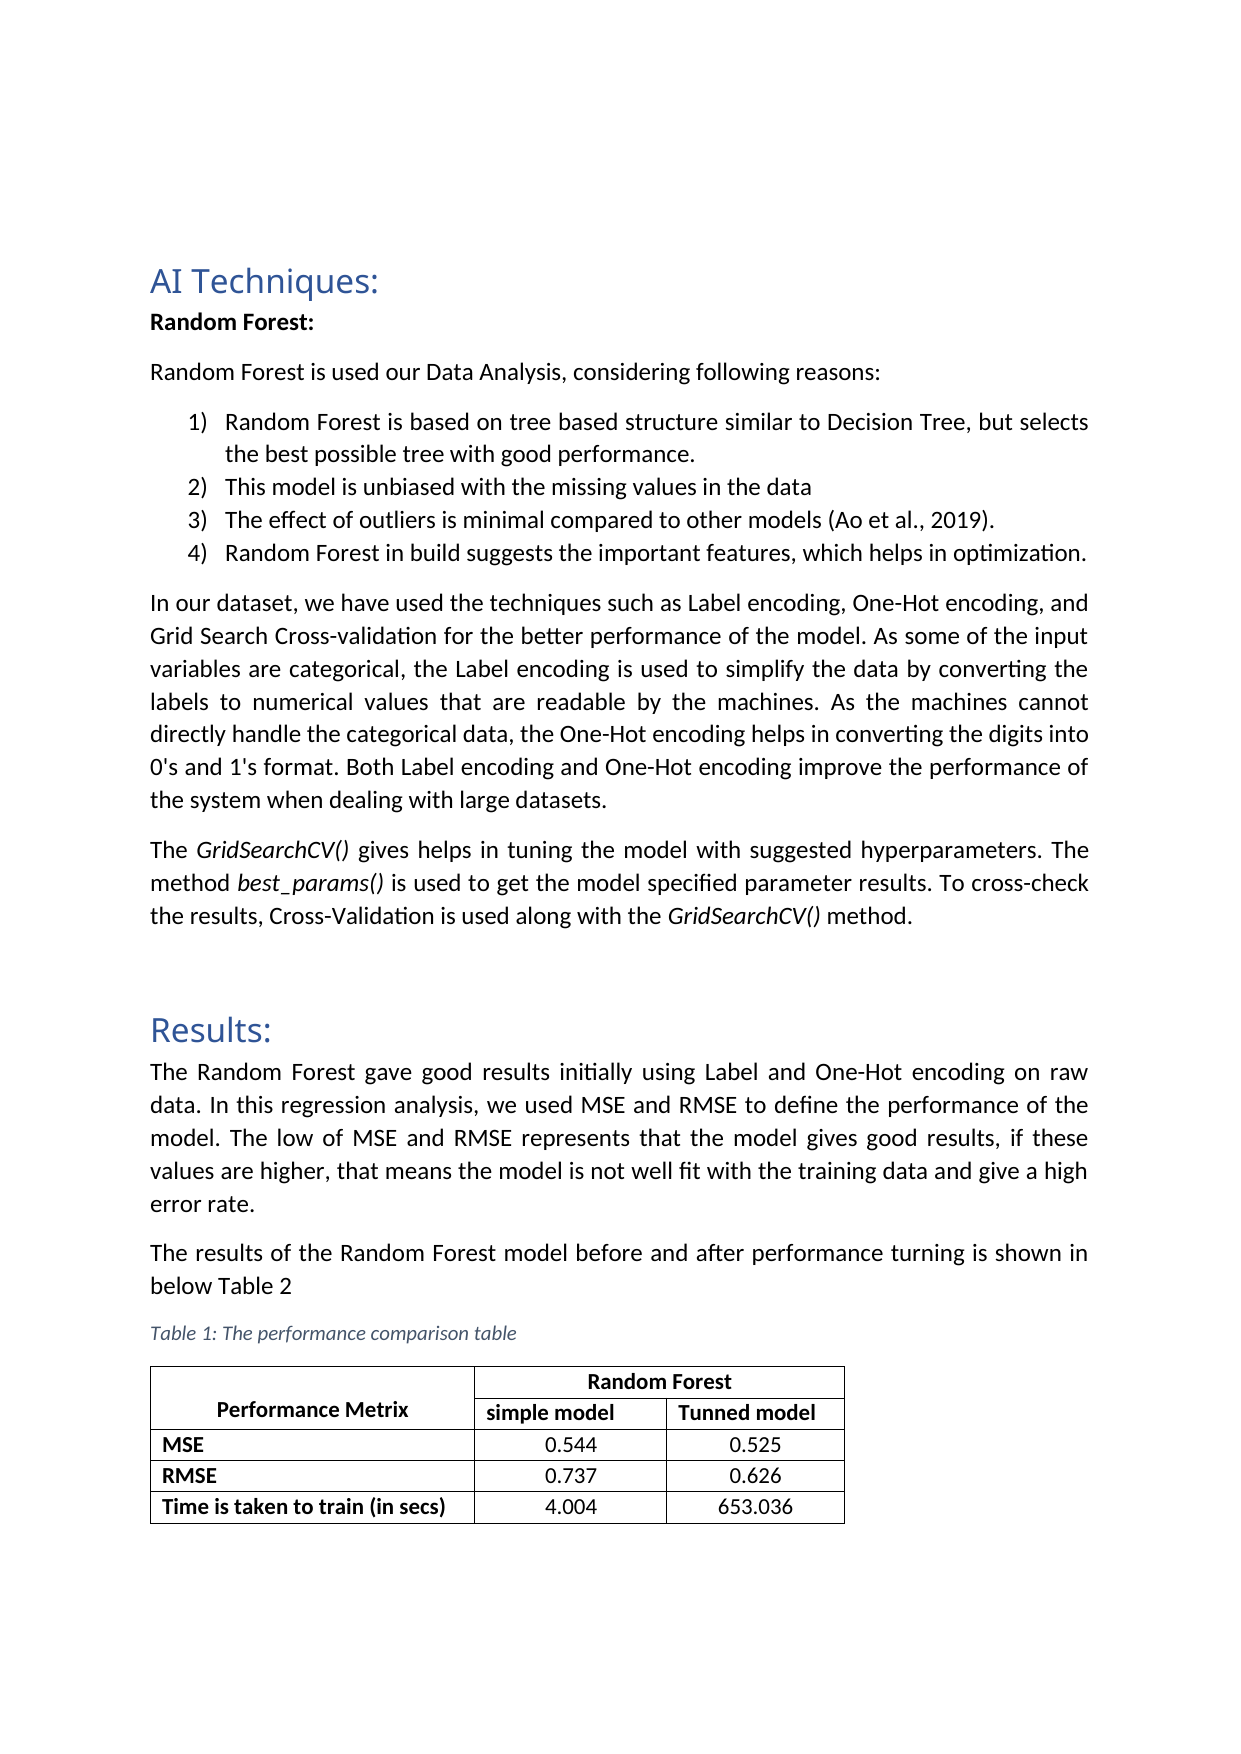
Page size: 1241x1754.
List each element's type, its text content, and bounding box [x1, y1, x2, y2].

table_cell RMSE [151, 1461, 474, 1491]
table_cell MSE [151, 1430, 474, 1460]
list Random Forest in build suggests the important features, which helps in optimization. [187, 537, 1090, 568]
table_cell Tunned model [667, 1399, 844, 1429]
table_cell Time is taken to train (in secs) [151, 1492, 474, 1522]
text The Random Forest gave good results initially using Label and One-Hot encoding on raw data. In this regression analysis, we used MSE and RMSE to define the performance of the model. The low of MSE and RMSE represents that the model gives good results, if these values are higher, that means the model is not well fit with the training data and give a high error rate. [150, 1056, 1090, 1218]
list The effect of outliers is minimal compared to other models (Ao et al., 2019). [187, 504, 1090, 535]
text The results of the Random Forest model before and after performance turning is shown in below Table 2 [150, 1237, 1090, 1301]
table_header Random Forest [475, 1367, 844, 1397]
text Random Forest is used our Data Analysis, considering following reasons: [150, 356, 1090, 387]
list Random Forest is based on tree based structure similar to Decision Tree, but selects the best possible tree with good performance. [187, 406, 1090, 469]
text The GridSearchCV() gives helps in tuning the model with suggested hyperparameters. The method best_params() is used to get the model specified parameter results. To cross-check the results, Cross-Validation is used along with the GridSearchCV() method. [150, 834, 1090, 930]
table_cell 4.004 [475, 1492, 666, 1522]
table_cell 0.737 [475, 1461, 666, 1491]
text Random Forest: [150, 306, 1090, 337]
table_cell simple model [475, 1399, 666, 1429]
table_header Performance Metrix [151, 1367, 474, 1429]
subtitle Results: [150, 1007, 1090, 1053]
list This model is unbiased with the missing values in the data [187, 471, 1090, 502]
table_cell 0.525 [667, 1430, 844, 1460]
table_cell 653.036 [667, 1492, 844, 1522]
text In our dataset, we have used the techniques such as Label encoding, One-Hot encoding, and Grid Search Cross-validation for the better performance of the model. As some of the input variables are categorical, the Label encoding is used to simplify the data by converting the labels to numerical values that are readable by the machines. As the machines cannot directly handle the categorical data, the One-Hot encoding helps in converting the digits into 0's and 1's format. Both Label encoding and One-Hot encoding improve the performance of the system when dealing with large datasets. [150, 587, 1090, 815]
table_cell 0.544 [475, 1430, 666, 1460]
table_cell 0.626 [667, 1461, 844, 1491]
subtitle AI Techniques: [150, 257, 1090, 303]
text Table 1: The performance comparison table [150, 1320, 1090, 1345]
